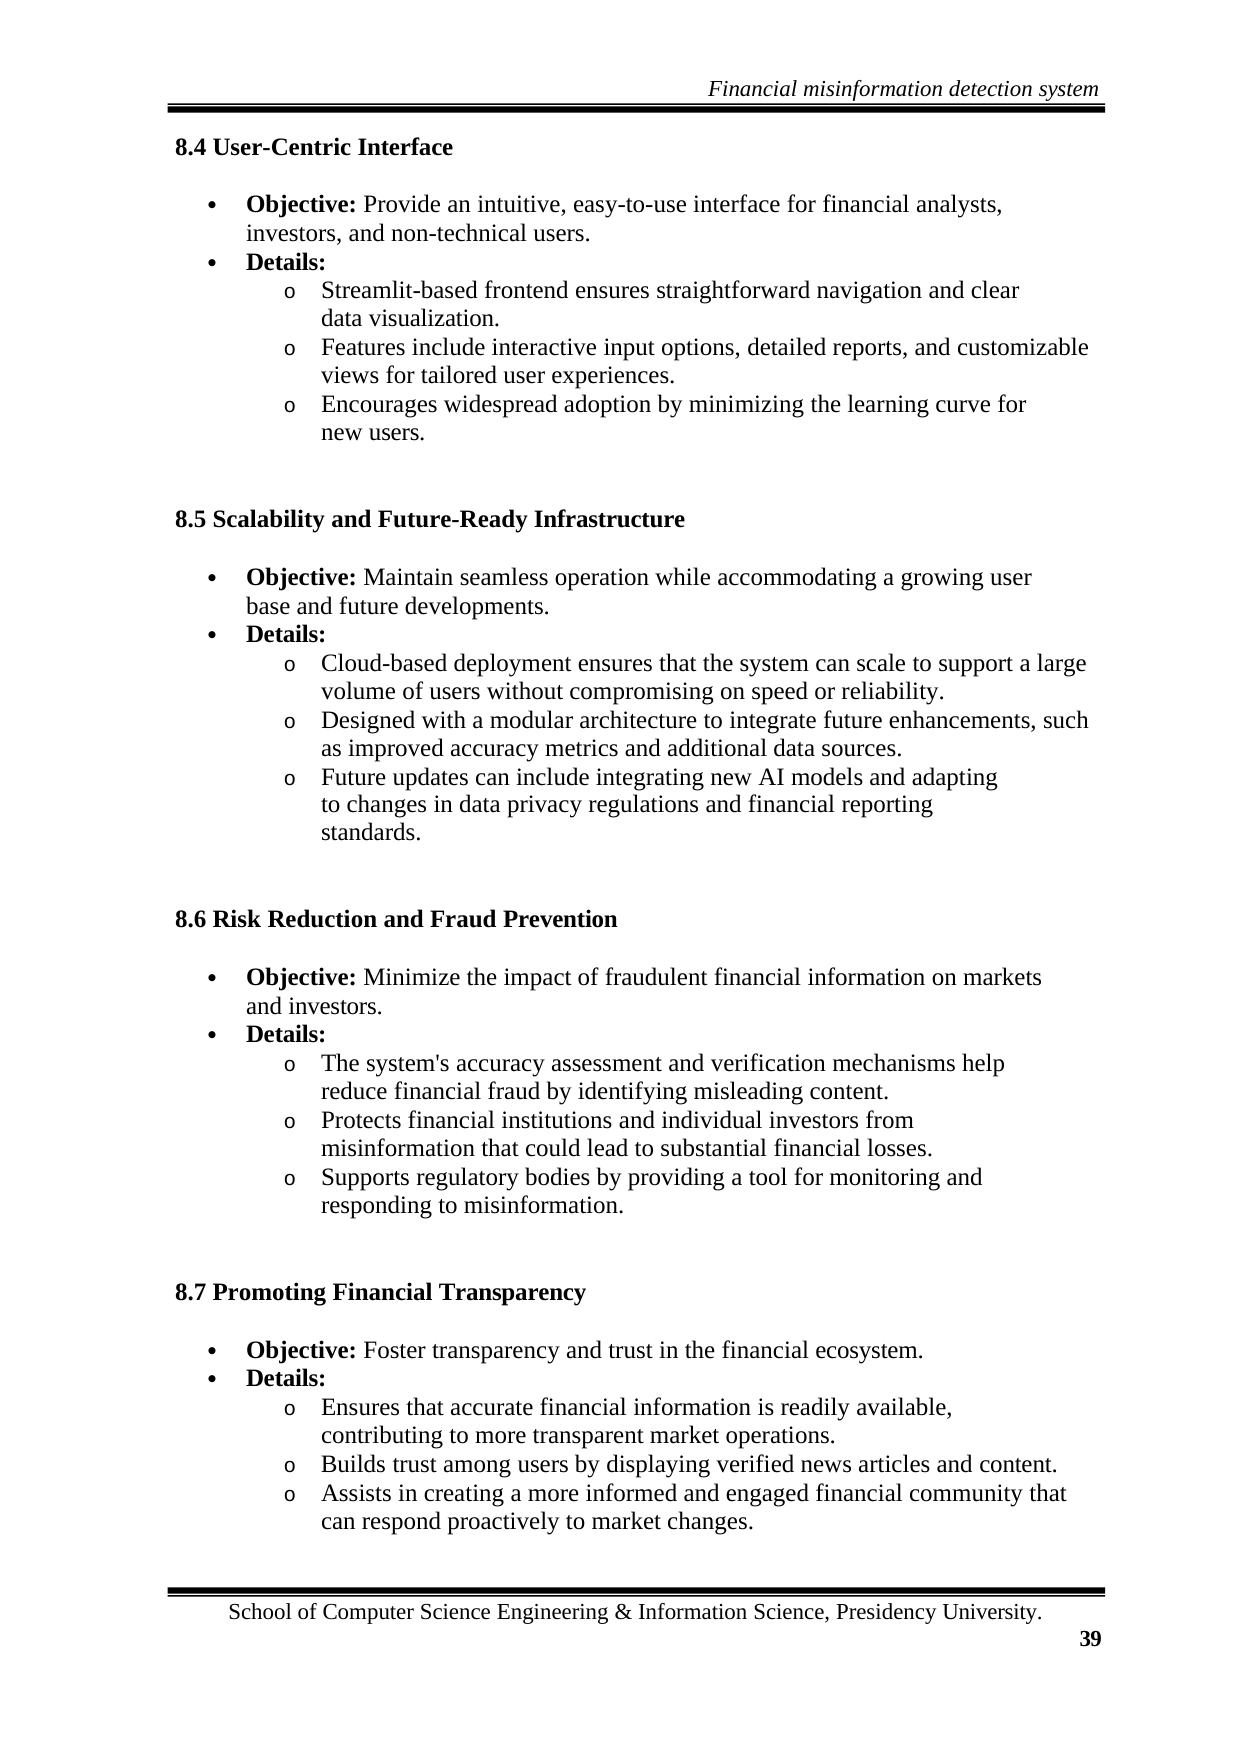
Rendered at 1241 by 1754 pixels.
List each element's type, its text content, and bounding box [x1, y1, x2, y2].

list Objective: Maintain seamless operation while accommodating a growing user base and future developments. [208, 562, 1082, 619]
list The system's accuracy assessment and verification mechanisms help reduce financial fraud by identifying misleading content. [283, 1049, 1077, 1105]
list Features include interactive input options, detailed reports, and customizable views for tailored user experiences. [283, 333, 1089, 389]
list Objective: Foster transparency and trust in the financial ecosystem. [208, 1335, 1223, 1363]
list Encourages widespread adoption by minimizing the learning curve for new users. [283, 390, 1074, 446]
subtitle User-Centric Interface [175, 132, 1223, 161]
subtitle Details: [208, 620, 1223, 648]
list Protects financial institutions and individual investors from misinformation that could lead to substantial financial losses. [283, 1106, 1074, 1162]
list Objective: Provide an intuitive, easy-to-use interface for financial analysts, investors, and non-technical users. [208, 190, 1003, 247]
subtitle Promoting Financial Transparency [175, 1277, 1223, 1306]
subtitle Details: [208, 1364, 1223, 1392]
list Ensures that accurate financial information is readily available, contributing to more transparent market operations. [283, 1393, 1081, 1449]
list Supports regulatory bodies by providing a tool for monitoring and responding to misinformation. [283, 1163, 1100, 1219]
list Assists in creating a more informed and engaged financial community that can respond proactively to market changes. [283, 1478, 1067, 1534]
list Objective: Minimize the impact of fraudulent financial information on markets and investors. [208, 962, 1084, 1020]
list Builds trust among users by displaying verified news articles and content. [283, 1449, 1223, 1478]
subtitle Scalability and Future-Ready Infrastructure [175, 504, 1223, 533]
list Streamlit-based frontend ensures straightforward navigation and clear data visualization. [283, 276, 1067, 332]
list Designed with a modular architecture to integrate future enhancements, such as improved accuracy metrics and additional data sources. [283, 706, 1089, 761]
subtitle Risk Reduction and Fraud Prevention [175, 904, 1223, 933]
subtitle Details: [208, 1020, 1223, 1049]
subtitle Details: [208, 247, 1223, 276]
list Cloud-based deployment ensures that the system can scale to support a large volume of users without compromising on speed or reliability. [283, 649, 1087, 705]
list Future updates can include integrating new AI models and adapting to changes in data privacy regulations and financial reporting standards. [283, 762, 1023, 846]
